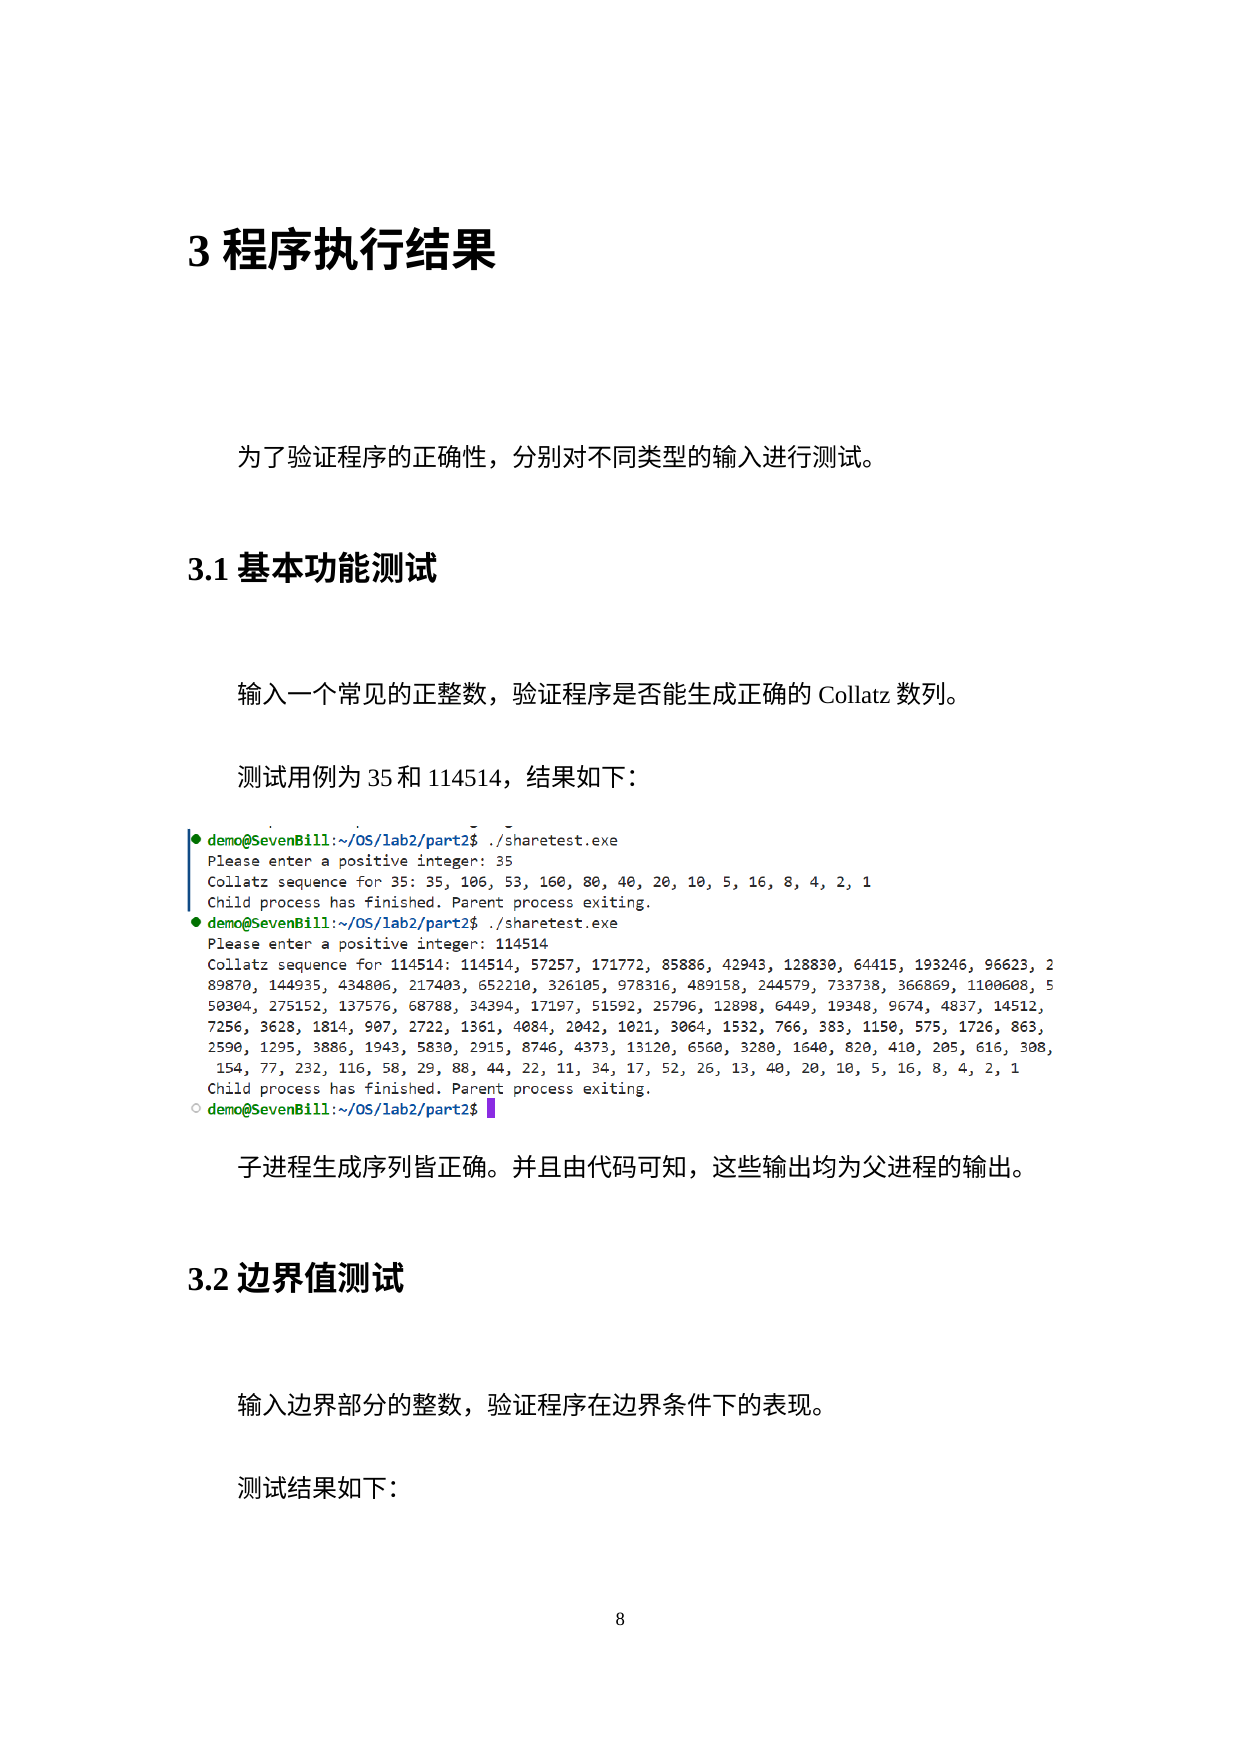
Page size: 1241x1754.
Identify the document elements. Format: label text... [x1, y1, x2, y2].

subtitle 3.2 边界值测试 [187, 1243, 1053, 1308]
picture [187, 826, 1053, 1118]
text 测试用例为35和114514，结果如下： [187, 743, 1053, 808]
text 测试结果如下： [187, 1454, 1053, 1519]
text 输入一个常见的正整数，验证程序是否能生成正确的 Collatz 数列。 [187, 660, 1053, 725]
text 子进程生成序列皆正确。并且由代码可知，这些输出均为父进程的输出。 [187, 1133, 1053, 1198]
text 输入边界部分的整数，验证程序在边界条件下的表现。 [187, 1371, 1053, 1436]
subtitle 3.1 基本功能测试 [187, 533, 1053, 598]
text 为了验证程序的正确性，分别对不同类型的输入进行测试。 [187, 423, 1053, 488]
subtitle 3 程序执行结果 [187, 197, 1053, 295]
